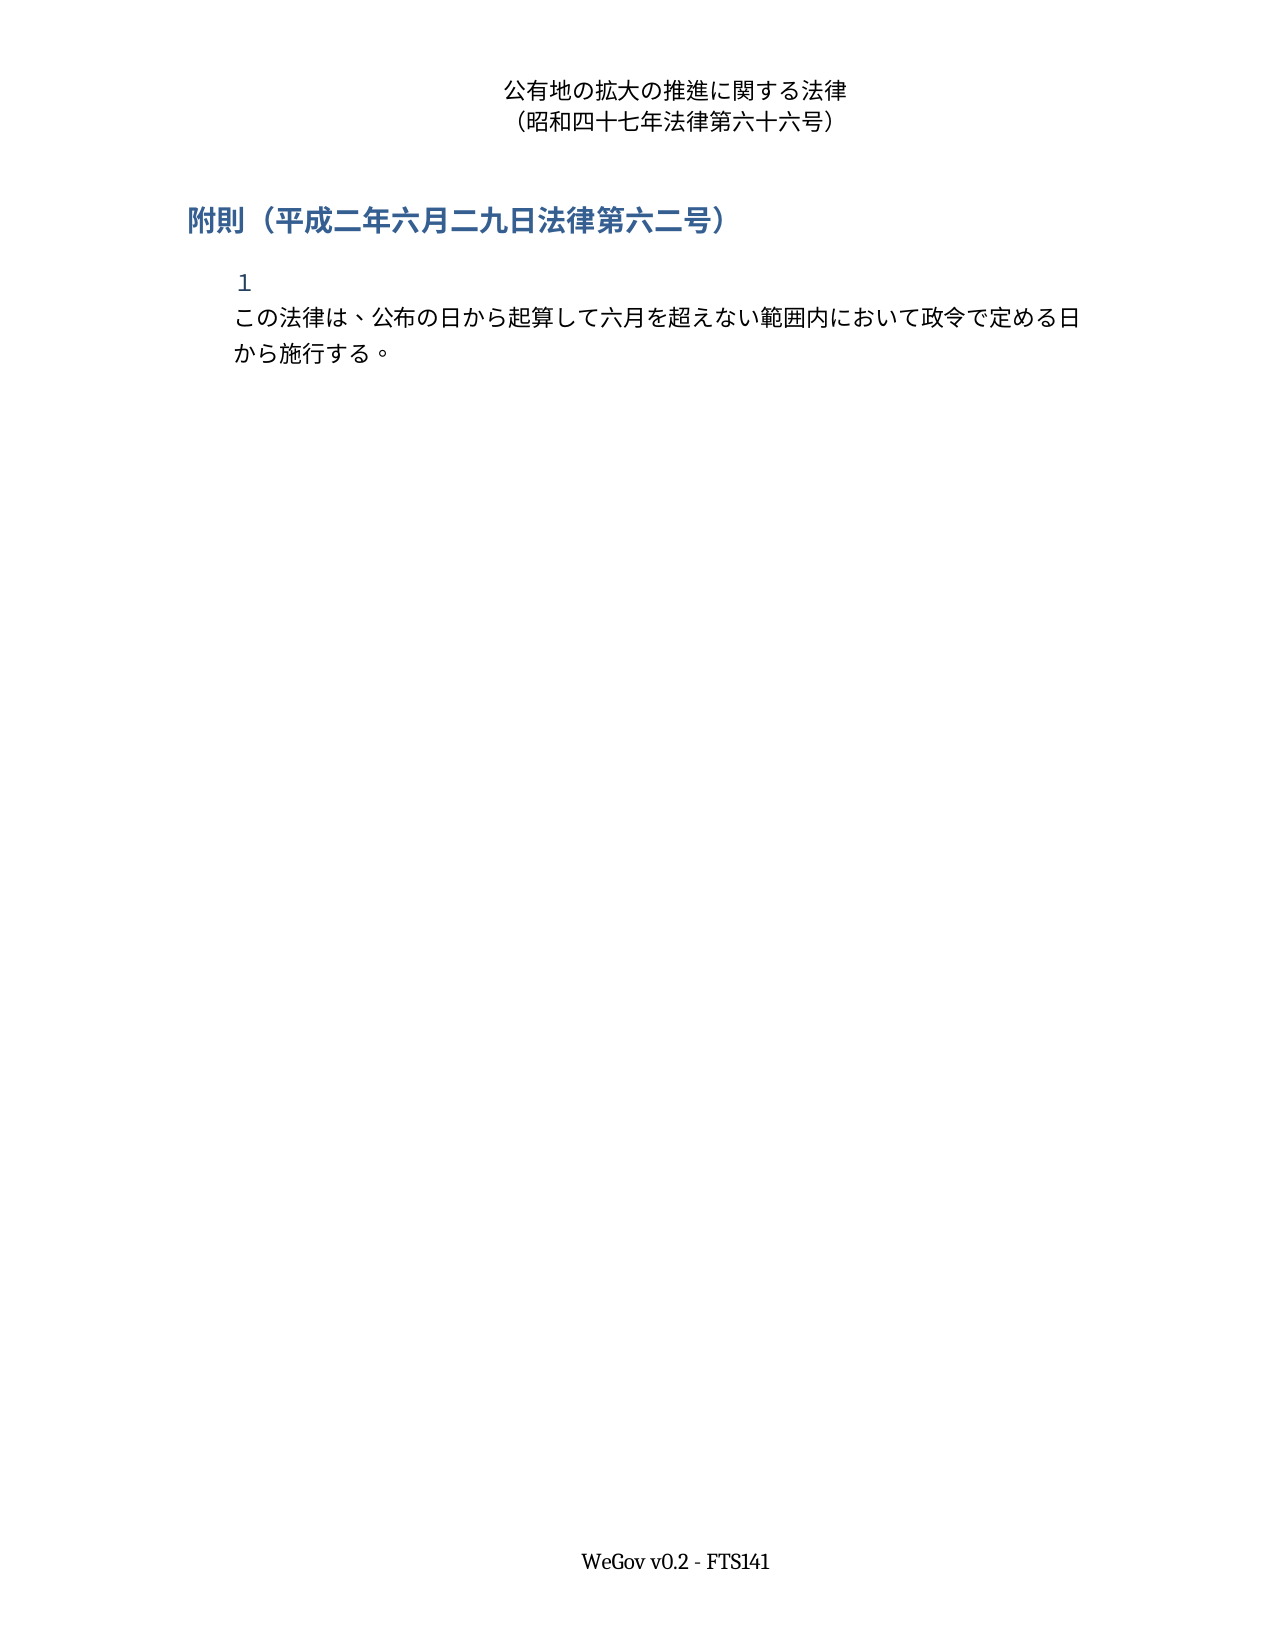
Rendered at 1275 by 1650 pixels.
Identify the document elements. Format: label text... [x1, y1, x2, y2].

text この法律は、公布の日から起算して六月を超えない範囲内において政令で定める日から施行する。 [233, 302, 1087, 369]
subtitle １ [233, 266, 1087, 298]
subtitle 附則（平成二年六月二九日法律第六二号） [187, 200, 1087, 240]
